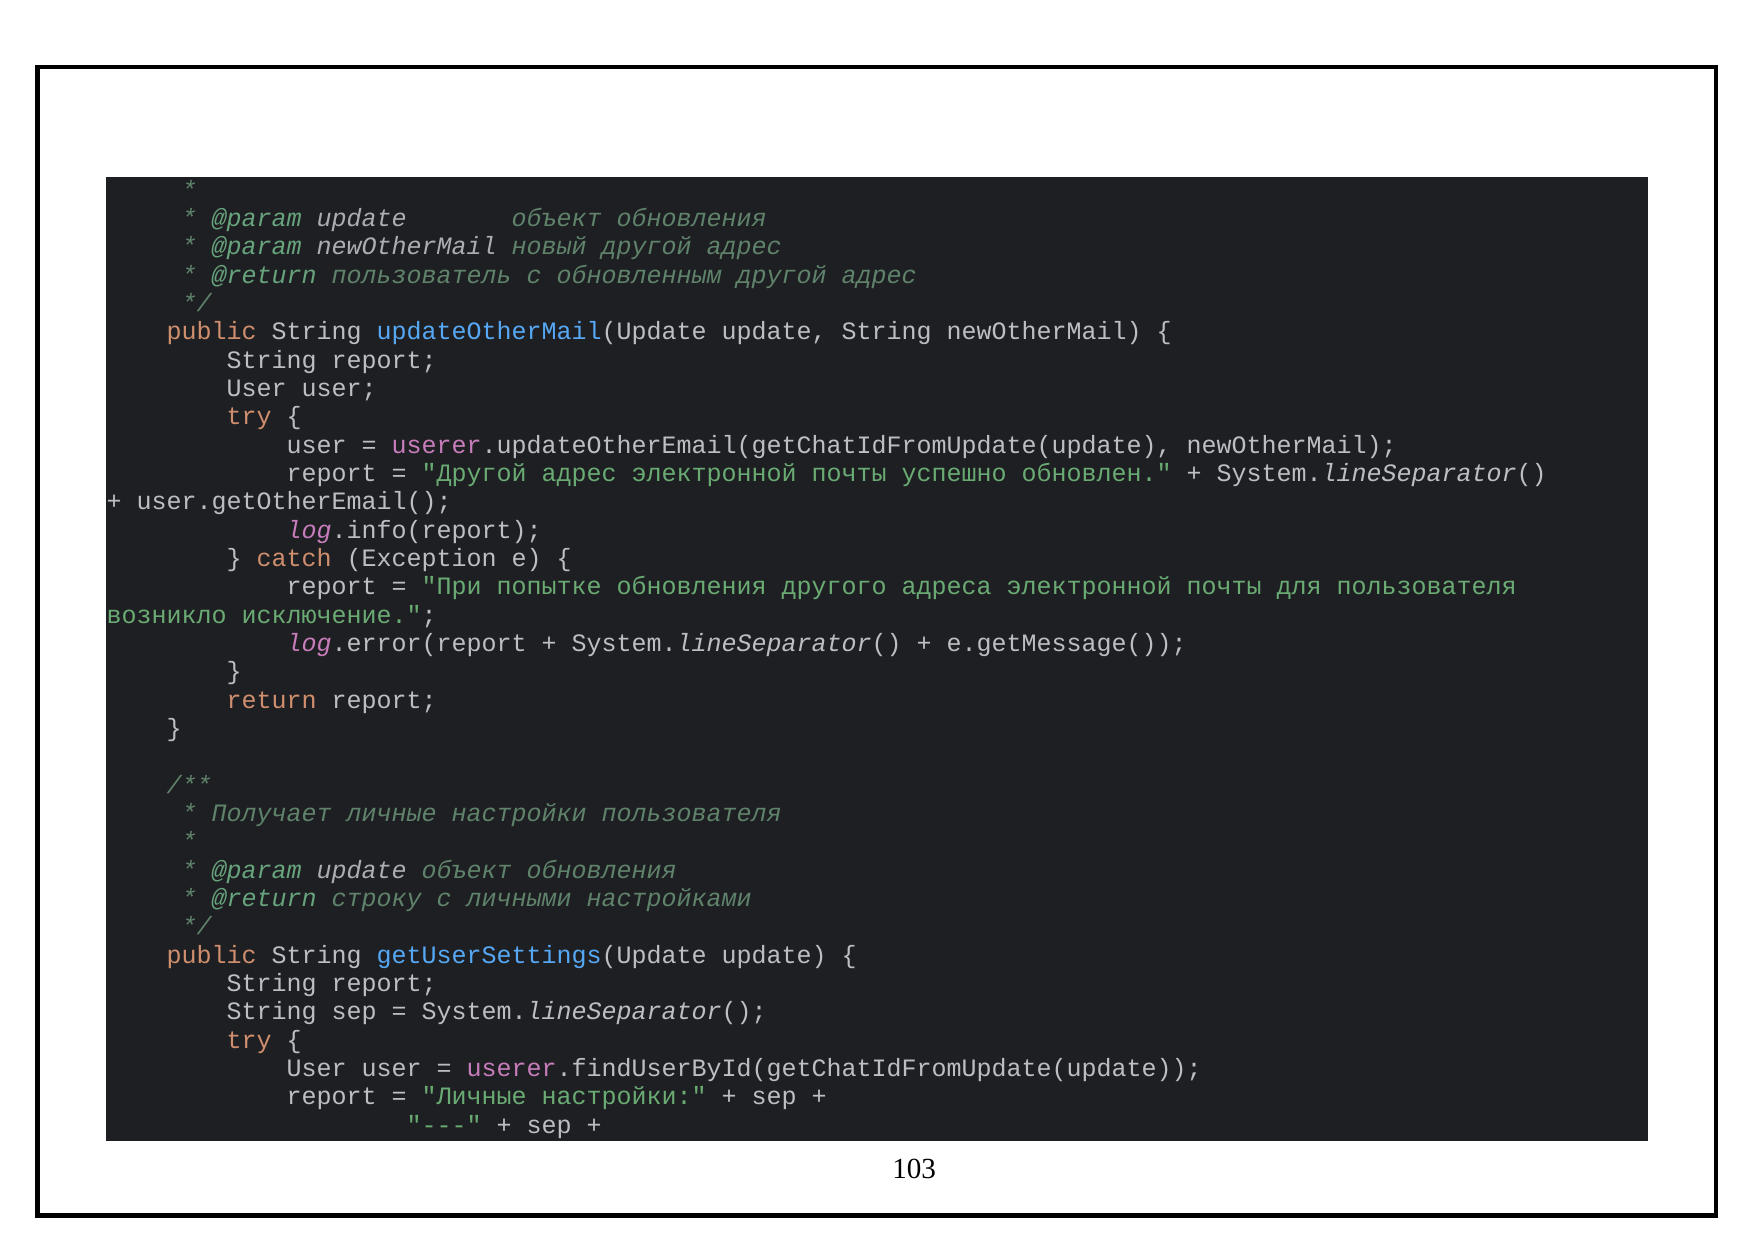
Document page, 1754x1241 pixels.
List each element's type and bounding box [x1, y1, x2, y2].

text [106, 177, 1648, 1141]
